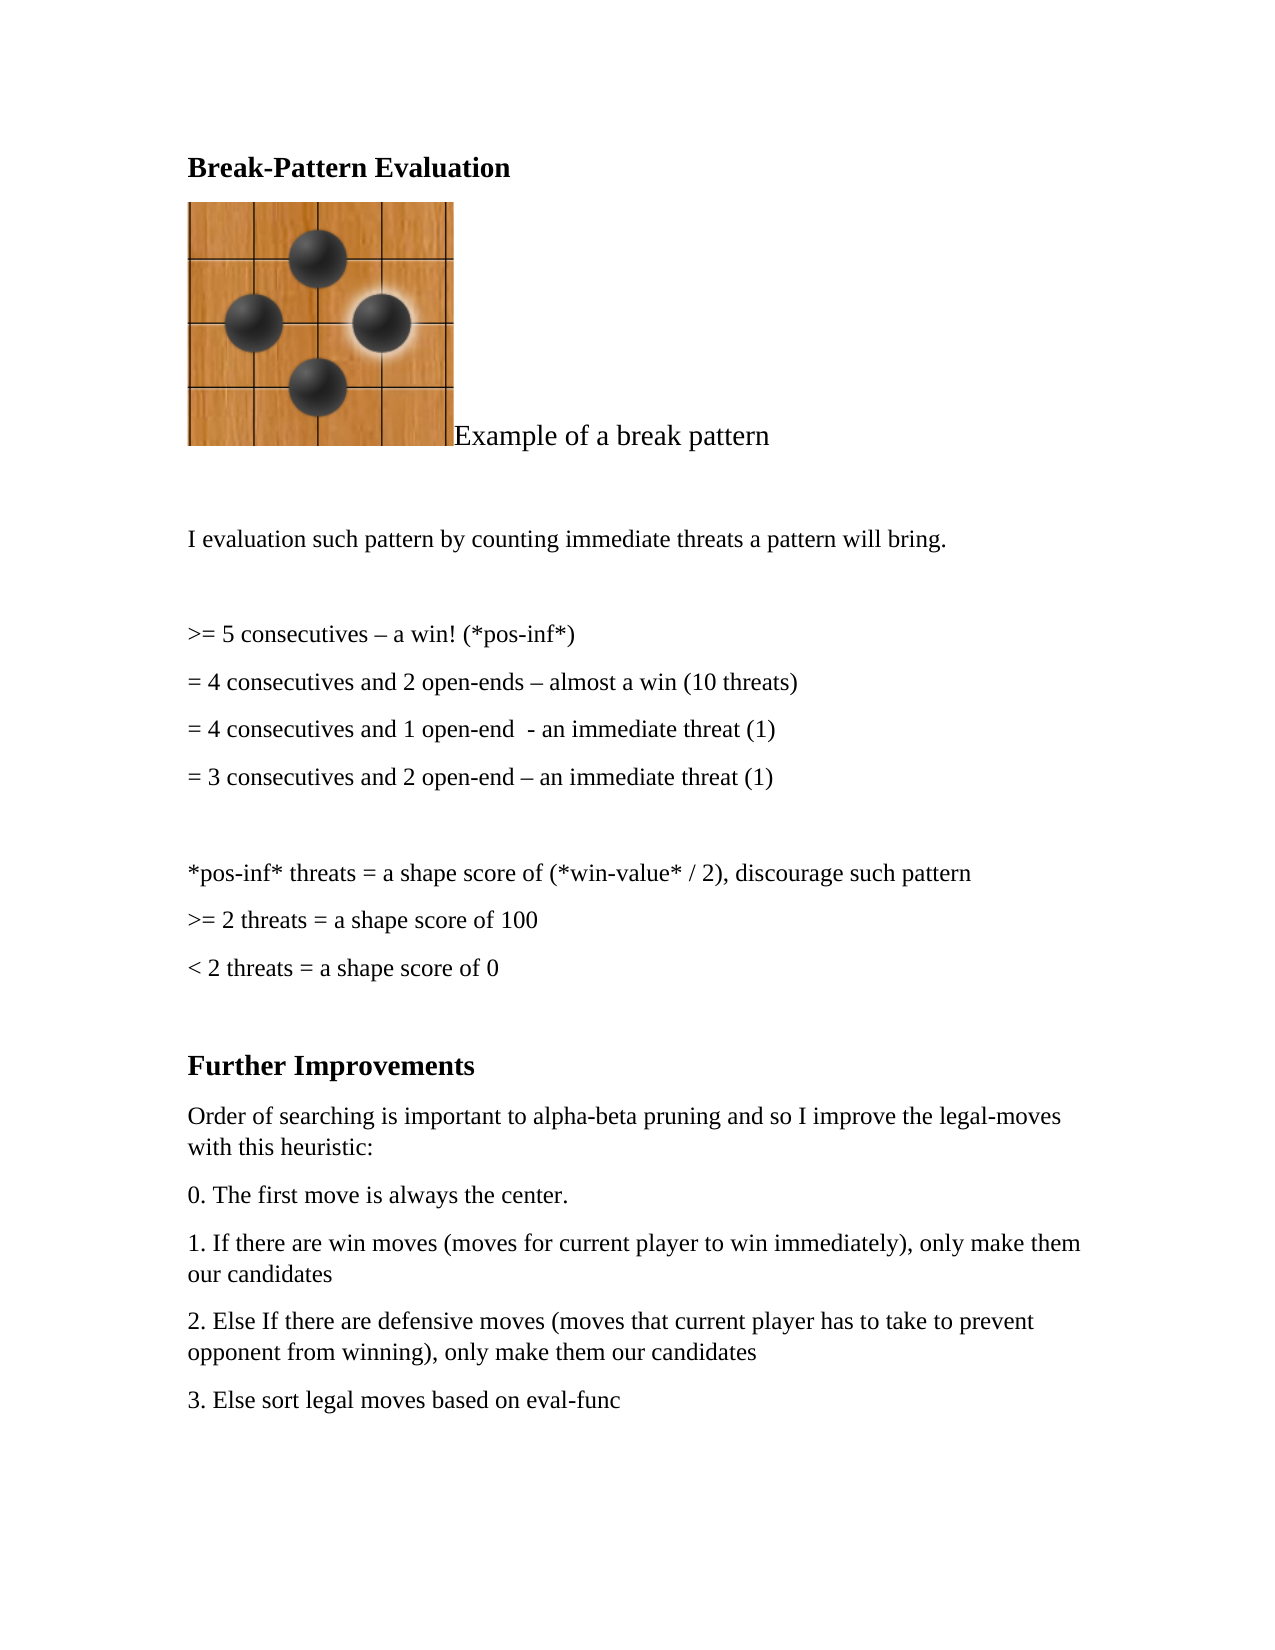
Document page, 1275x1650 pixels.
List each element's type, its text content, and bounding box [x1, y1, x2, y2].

text 2. Else If there are defensive moves (moves that current player has to take to prevent opponent from winning), only make them our candidates [187, 1306, 1087, 1366]
text >= 5 consecutives – a win! (*pos-inf*) [187, 619, 1087, 648]
text < 2 threats = a shape score of 0 [187, 953, 1087, 982]
text = 4 consecutives and 2 open-ends – almost a win (10 threats) [187, 667, 1087, 696]
text 0. The first move is always the center. [187, 1180, 1087, 1209]
text Further Improvements [187, 1048, 1087, 1082]
text *pos-inf* threats = a shape score of (*win-value* / 2), discourage such pattern [187, 858, 1087, 886]
text = 3 consecutives and 2 open-end – an immediate threat (1) [187, 762, 1087, 791]
text 3. Else sort legal moves based on eval-func [187, 1385, 1087, 1414]
text 1. If there are win moves (moves for current player to win immediately), only make them our candidates [187, 1228, 1087, 1287]
text = 4 consecutives and 1 open-end - an immediate threat (1) [187, 714, 1087, 743]
text >= 2 threats = a shape score of 100 [187, 905, 1087, 934]
text Break-Pattern Evaluation [187, 150, 1087, 183]
text I evaluation such pattern by counting immediate threats a pattern will bring. [187, 524, 1087, 552]
text Example of a break pattern [187, 203, 1087, 452]
text Order of searching is important to alpha-beta pruning and so I improve the legal-moves with this heuristic: [187, 1101, 1087, 1161]
